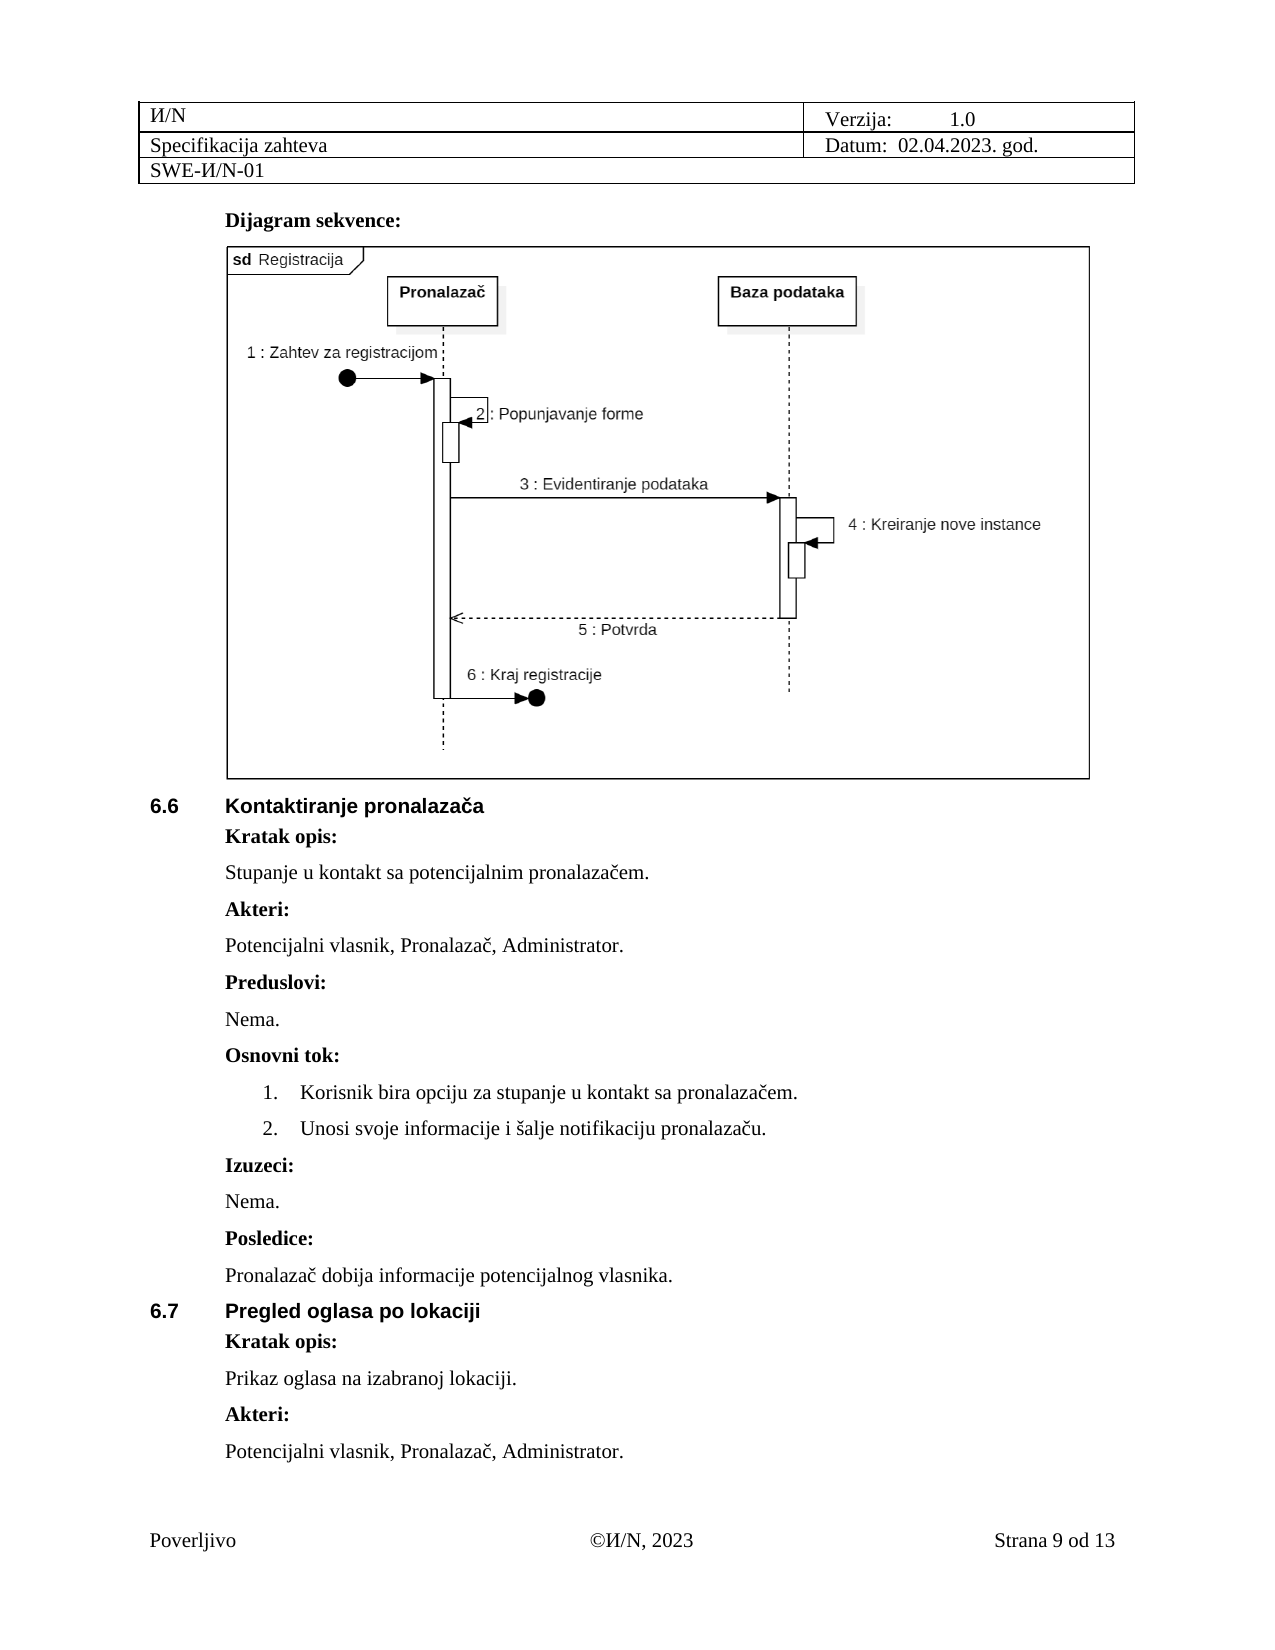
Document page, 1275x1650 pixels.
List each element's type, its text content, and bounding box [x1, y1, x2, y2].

list Korisnik bira opciju za stupanje u kontakt sa pronalazačem. [262, 1080, 1125, 1104]
text Prikaz oglasa na izabranoj lokaciji. [225, 1366, 1125, 1390]
text Potencijalni vlasnik, Pronalazač, Administrator. [225, 1439, 1125, 1463]
text Preduslovi: [225, 970, 1125, 994]
text Kratak opis: [225, 824, 1125, 848]
text Stupanje u kontakt sa potencijalnim pronalazačem. [225, 860, 1125, 884]
text Akteri: [225, 1402, 1125, 1426]
text Nema. [225, 1189, 1125, 1213]
text Potencijalni vlasnik, Pronalazač, Administrator. [225, 933, 1125, 957]
subtitle Pregled oglasa po lokaciji [150, 1299, 1125, 1323]
text Akteri: [225, 897, 1125, 921]
text Dijagram sekvence: [225, 208, 1125, 232]
text Kratak opis: [225, 1329, 1125, 1353]
subtitle Kontaktiranje pronalazača [150, 793, 1125, 817]
text Izuzeci: [225, 1153, 1125, 1177]
text Osnovni tok: [225, 1043, 1125, 1067]
text Nema. [225, 1007, 1125, 1031]
list Unosi svoje informacije i šalje notifikaciju pronalazaču. [262, 1116, 1125, 1140]
text Posledice: [225, 1226, 1125, 1250]
text Pronalazač dobija informacije potencijalnog vlasnika. [225, 1262, 1125, 1287]
picture [225, 244, 1090, 781]
